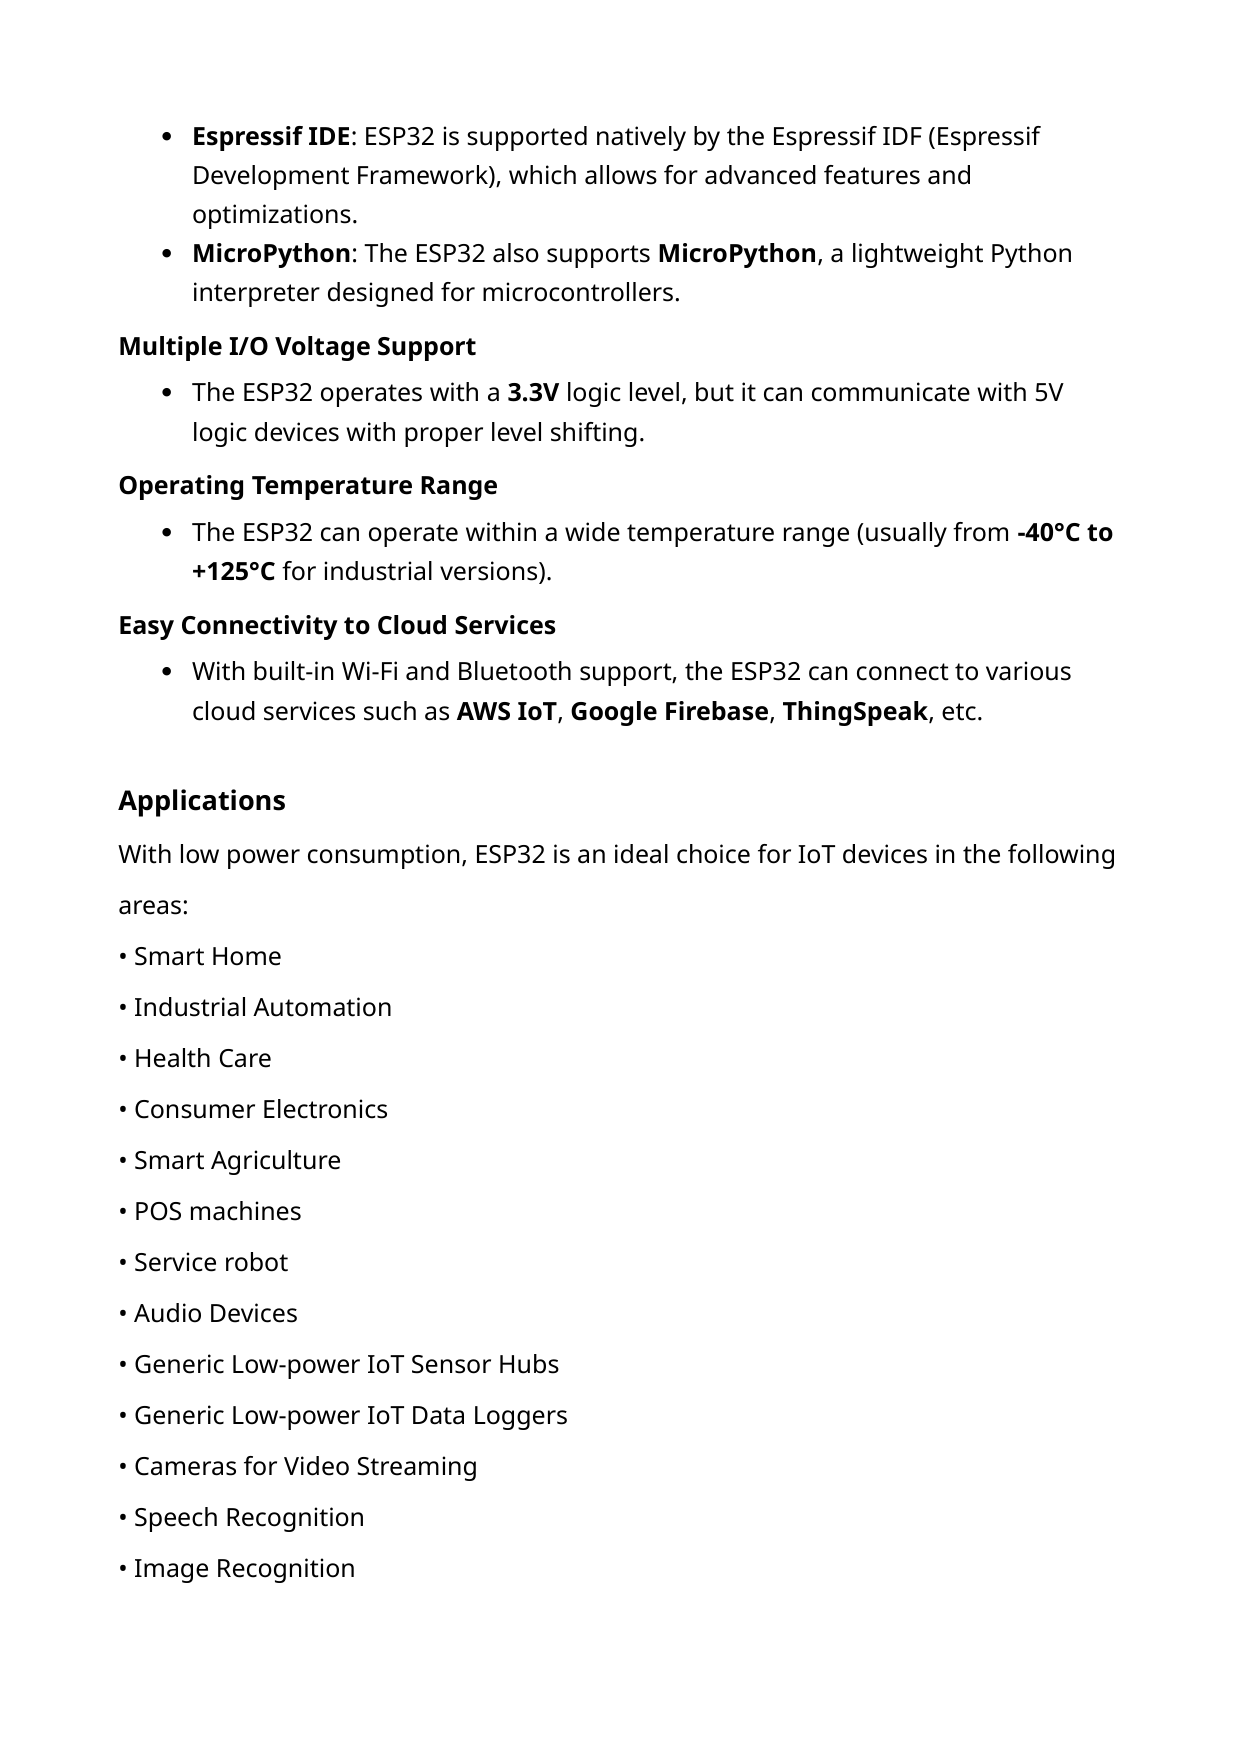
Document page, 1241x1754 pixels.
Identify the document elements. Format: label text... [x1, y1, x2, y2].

list MicroPython: The ESP32 also supports MicroPython, a lightweight Python interpreter designed for microcontrollers. [162, 236, 1122, 309]
list The ESP32 can operate within a wide temperature range (usually from -40°C to +125°C for industrial versions). [162, 514, 1122, 588]
list With built-in Wi-Fi and Bluetooth support, the ESP32 can connect to various cloud services such as AWS IoT, Google Firebase, ThingSpeak, etc. [162, 654, 1122, 727]
text • Consumer Electronics [118, 1092, 1122, 1126]
text • Service robot [118, 1245, 1122, 1279]
subtitle Multiple I/O Voltage Support [118, 328, 1122, 363]
subtitle Operating Temperature Range [118, 468, 1122, 502]
text • Audio Devices [118, 1296, 1122, 1330]
text • Generic Low-power IoT Sensor Hubs [118, 1347, 1122, 1381]
text • Generic Low-power IoT Data Loggers [118, 1398, 1122, 1432]
text • Smart Agriculture [118, 1143, 1122, 1177]
text • Industrial Automation [118, 989, 1122, 1023]
text • Image Recognition [118, 1551, 1122, 1585]
list The ESP32 operates with a 3.3V logic level, but it can communicate with 5V logic devices with proper level shifting. [162, 375, 1122, 448]
list Espressif IDE: ESP32 is supported natively by the Espressif IDF (Espressif Development Framework), which allows for advanced features and optimizations. [162, 118, 1122, 231]
text • Speech Recognition [118, 1500, 1122, 1534]
text Applications [118, 781, 1122, 818]
text • POS machines [118, 1194, 1122, 1228]
text With low power consumption, ESP32 is an ideal choice for IoT devices in the following areas: [118, 836, 1122, 921]
text • Health Care [118, 1041, 1122, 1074]
subtitle Easy Connectivity to Cloud Services [118, 607, 1122, 642]
text • Cameras for Video Streaming [118, 1449, 1122, 1483]
text • Smart Home [118, 938, 1122, 972]
